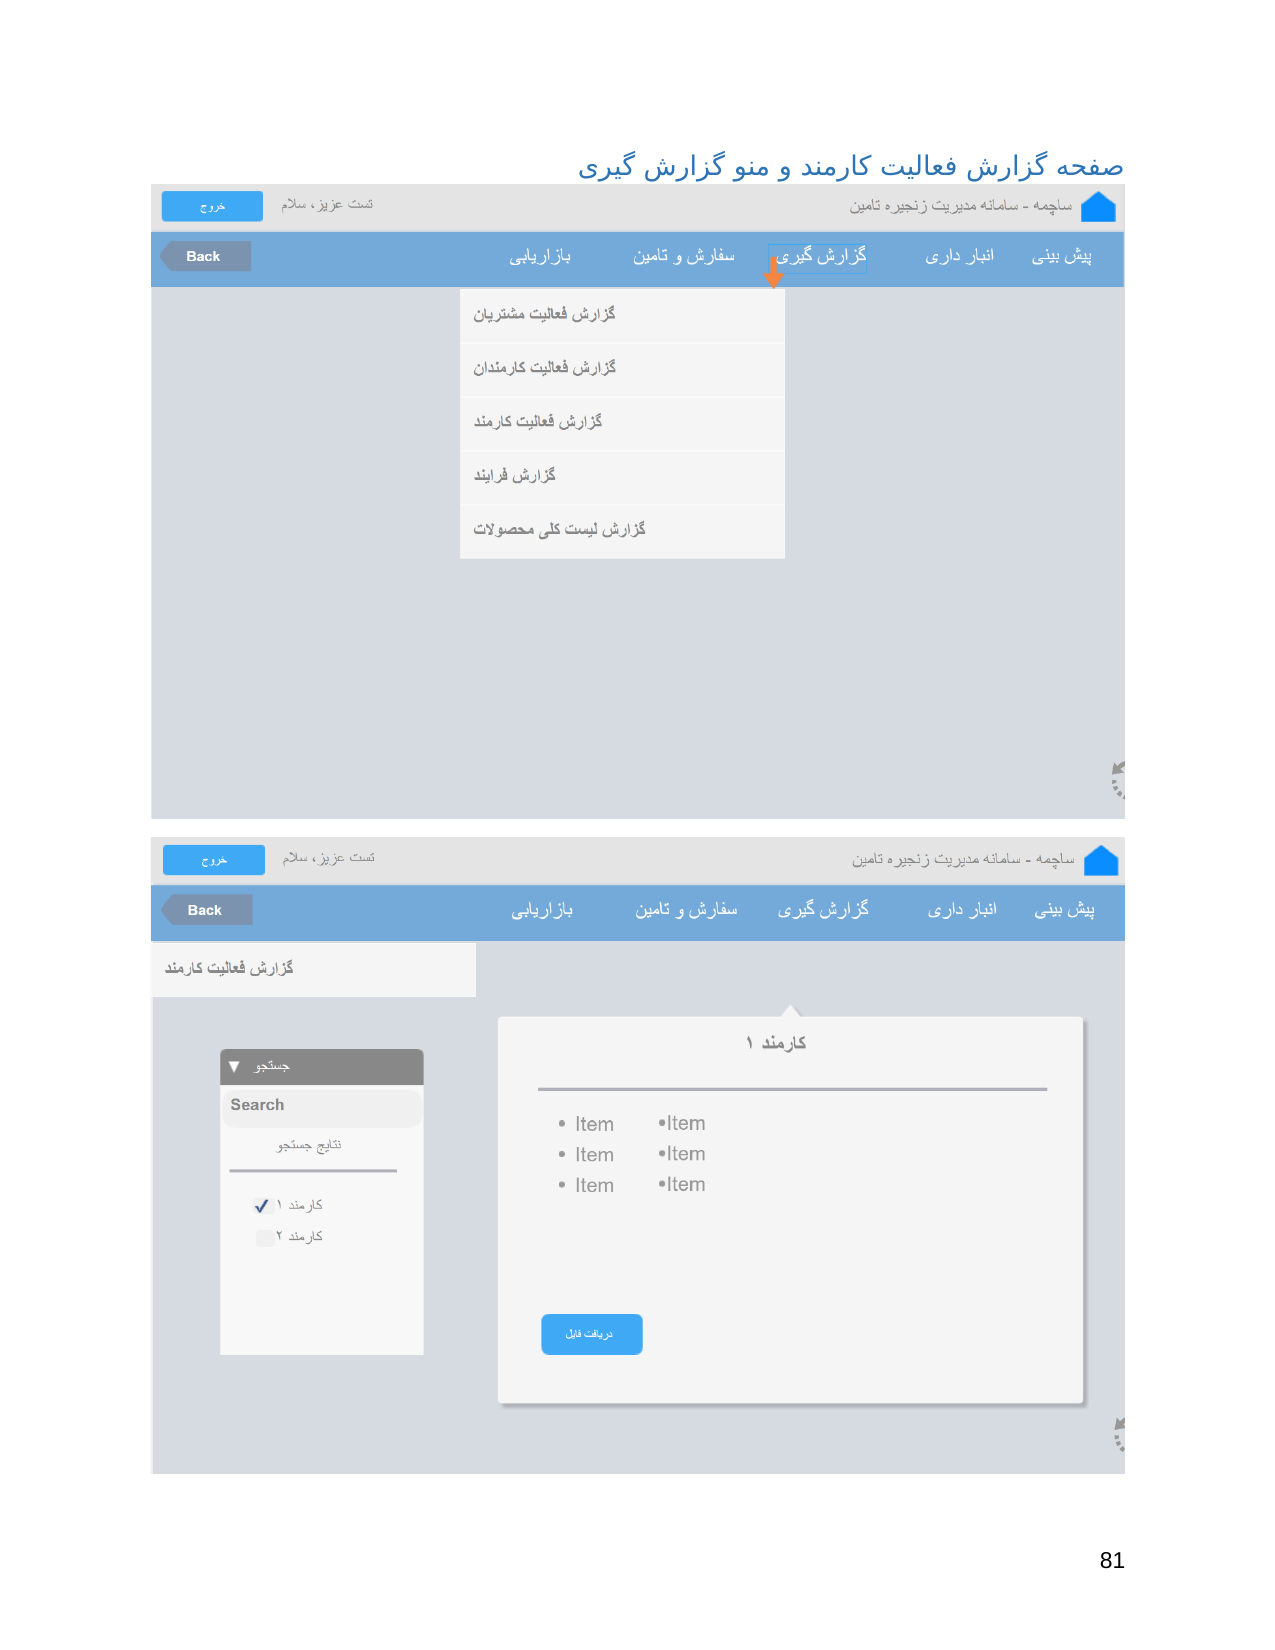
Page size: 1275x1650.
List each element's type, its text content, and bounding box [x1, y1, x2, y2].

subtitle صفحه گزارش فعالیت کارمند و منو گزارش گیری [150, 150, 1125, 182]
picture [151, 184, 1125, 819]
picture [150, 837, 1125, 1474]
